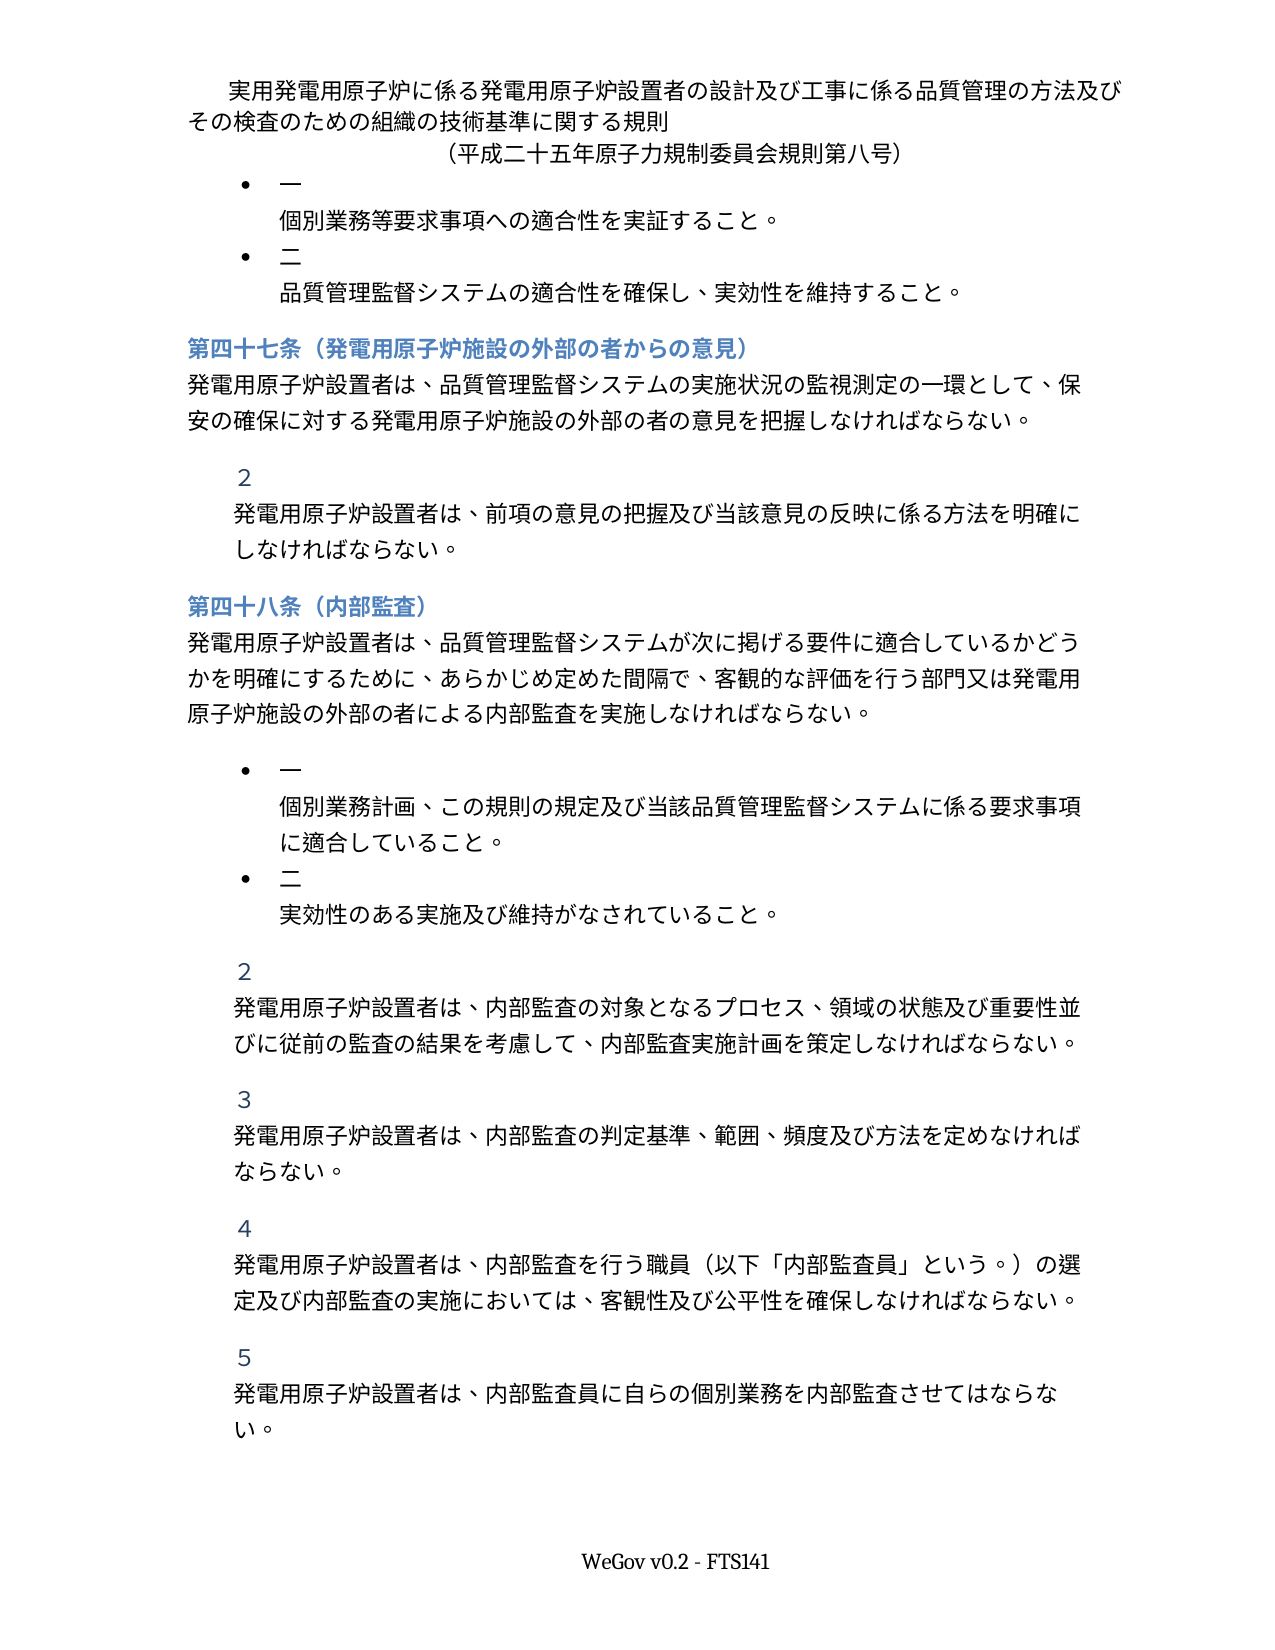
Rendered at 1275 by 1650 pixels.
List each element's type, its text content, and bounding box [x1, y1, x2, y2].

subtitle ２ [233, 956, 1087, 987]
text 発電用原子炉設置者は、前項の意見の把握及び当該意見の反映に係る方法を明確にしなければならない。 [233, 498, 1087, 565]
text 発電用原子炉設置者は、内部監査を行う職員（以下「内部監査員」という。）の選定及び内部監査の実施においては、客観性及び公平性を確保しなければならない。 [233, 1249, 1087, 1316]
subtitle ３ [233, 1084, 1087, 1116]
subtitle ４ [233, 1213, 1087, 1244]
list 一 個別業務計画、この規則の規定及び当該品質管理監督システムに係る要求事項に適合していること。 [242, 755, 1087, 858]
text 発電用原子炉設置者は、品質管理監督システムの実施状況の監視測定の一環として、保安の確保に対する発電用原子炉施設の外部の者の意見を把握しなければならない。 [187, 369, 1087, 436]
subtitle 第四十七条（発電用原子炉施設の外部の者からの意見） [187, 333, 1087, 364]
list 一 個別業務等要求事項への適合性を実証すること。 [242, 169, 1087, 236]
text 発電用原子炉設置者は、内部監査の対象となるプロセス、領域の状態及び重要性並びに従前の監査の結果を考慮して、内部監査実施計画を策定しなければならない。 [233, 992, 1087, 1059]
text 発電用原子炉設置者は、内部監査の判定基準、範囲、頻度及び方法を定めなければならない。 [233, 1120, 1087, 1187]
list 二 実効性のある実施及び維持がなされていること。 [242, 863, 1087, 930]
subtitle ５ [233, 1342, 1087, 1373]
text 発電用原子炉設置者は、品質管理監督システムが次に掲げる要件に適合しているかどうかを明確にするために、あらかじめ定めた間隔で、客観的な評価を行う部門又は発電用原子炉施設の外部の者による内部監査を実施しなければならない。 [187, 627, 1087, 730]
text 発電用原子炉設置者は、内部監査員に自らの個別業務を内部監査させてはならない。 [233, 1378, 1087, 1445]
subtitle ２ [233, 462, 1087, 493]
list 二 品質管理監督システムの適合性を確保し、実効性を維持すること。 [242, 241, 1087, 308]
subtitle 第四十八条（内部監査） [187, 591, 1087, 622]
